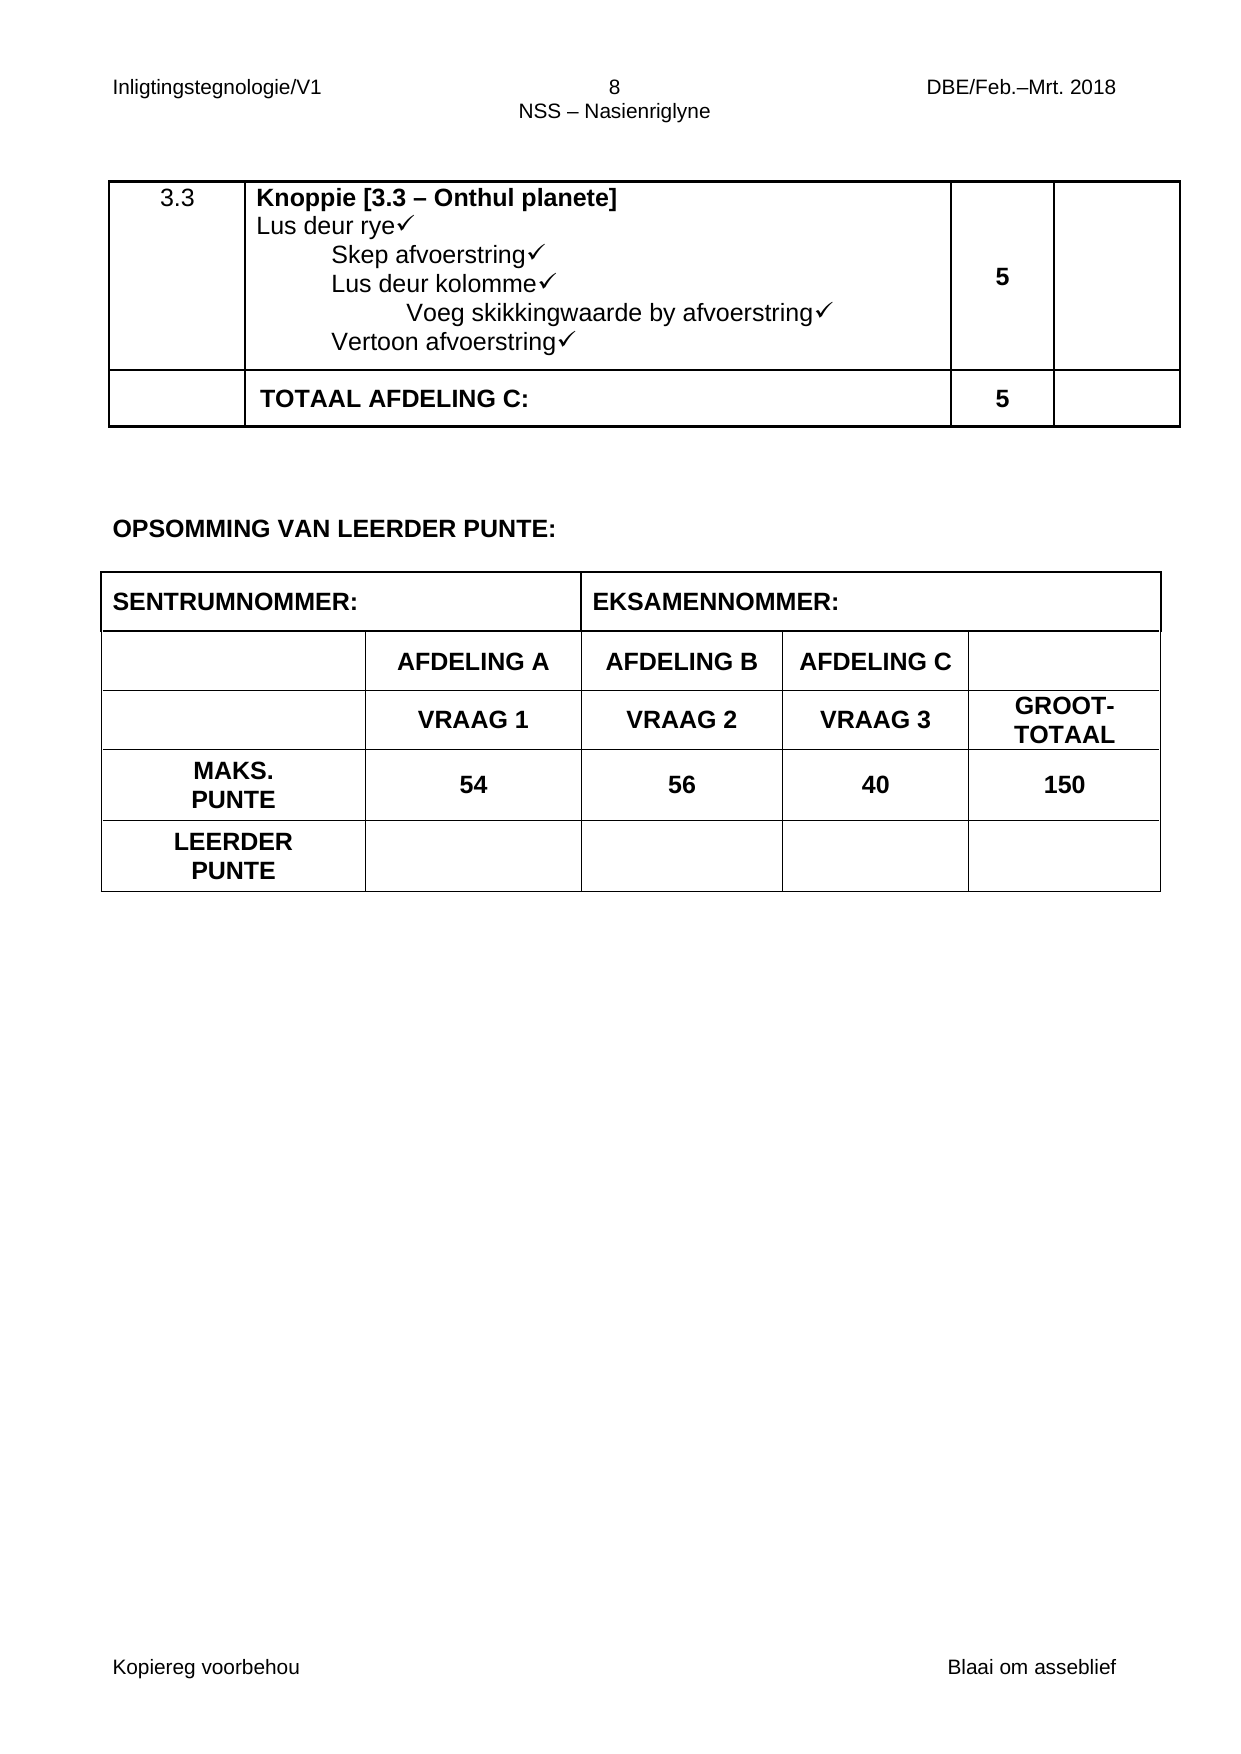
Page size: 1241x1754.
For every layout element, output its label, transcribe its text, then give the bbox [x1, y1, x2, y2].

table_cell [102, 691, 365, 748]
table_cell 150 [969, 749, 1160, 820]
table_cell [783, 821, 968, 891]
table_header [1055, 183, 1179, 369]
text OPSOMMING VAN LEERDER PUNTE: [112, 514, 1107, 542]
table_cell AFDELING C [783, 632, 968, 690]
table_header 3.3 [110, 183, 244, 369]
table_cell LEERDER PUNTE [102, 821, 365, 891]
table_header Knoppie [3.3 – Onthul planete] Lus deur rye Skep afvoerstring Lus deur kolomme Voeg skikkingwaarde by afvoerstring Vertoon afvoerstring [246, 183, 950, 369]
table_cell 56 [582, 750, 782, 820]
table_cell 40 [783, 750, 968, 820]
table_cell GROOT-TOTAAL [969, 690, 1160, 748]
table_cell VRAAG 3 [783, 691, 968, 748]
table_cell [969, 630, 1160, 690]
table_cell [110, 371, 244, 425]
table_header 5 [952, 183, 1053, 369]
table_cell MAKS. PUNTE [102, 750, 365, 820]
table_cell AFDELING B [582, 632, 782, 690]
table_cell VRAAG 1 [366, 691, 581, 748]
table_cell [102, 631, 365, 690]
table_cell [969, 820, 1160, 891]
table_cell [582, 821, 782, 891]
table_header EKSAMENNOMMER: [582, 573, 1160, 630]
table_cell [366, 821, 581, 891]
table_header SENTRUMNOMMER: [102, 573, 580, 630]
table_cell TOTAAL AFDELING C: [246, 371, 950, 425]
table_cell 54 [366, 750, 581, 820]
table_cell AFDELING A [366, 632, 581, 690]
table_cell VRAAG 2 [582, 691, 782, 748]
table_cell [1055, 371, 1179, 425]
table_cell 40 [952, 371, 1053, 425]
